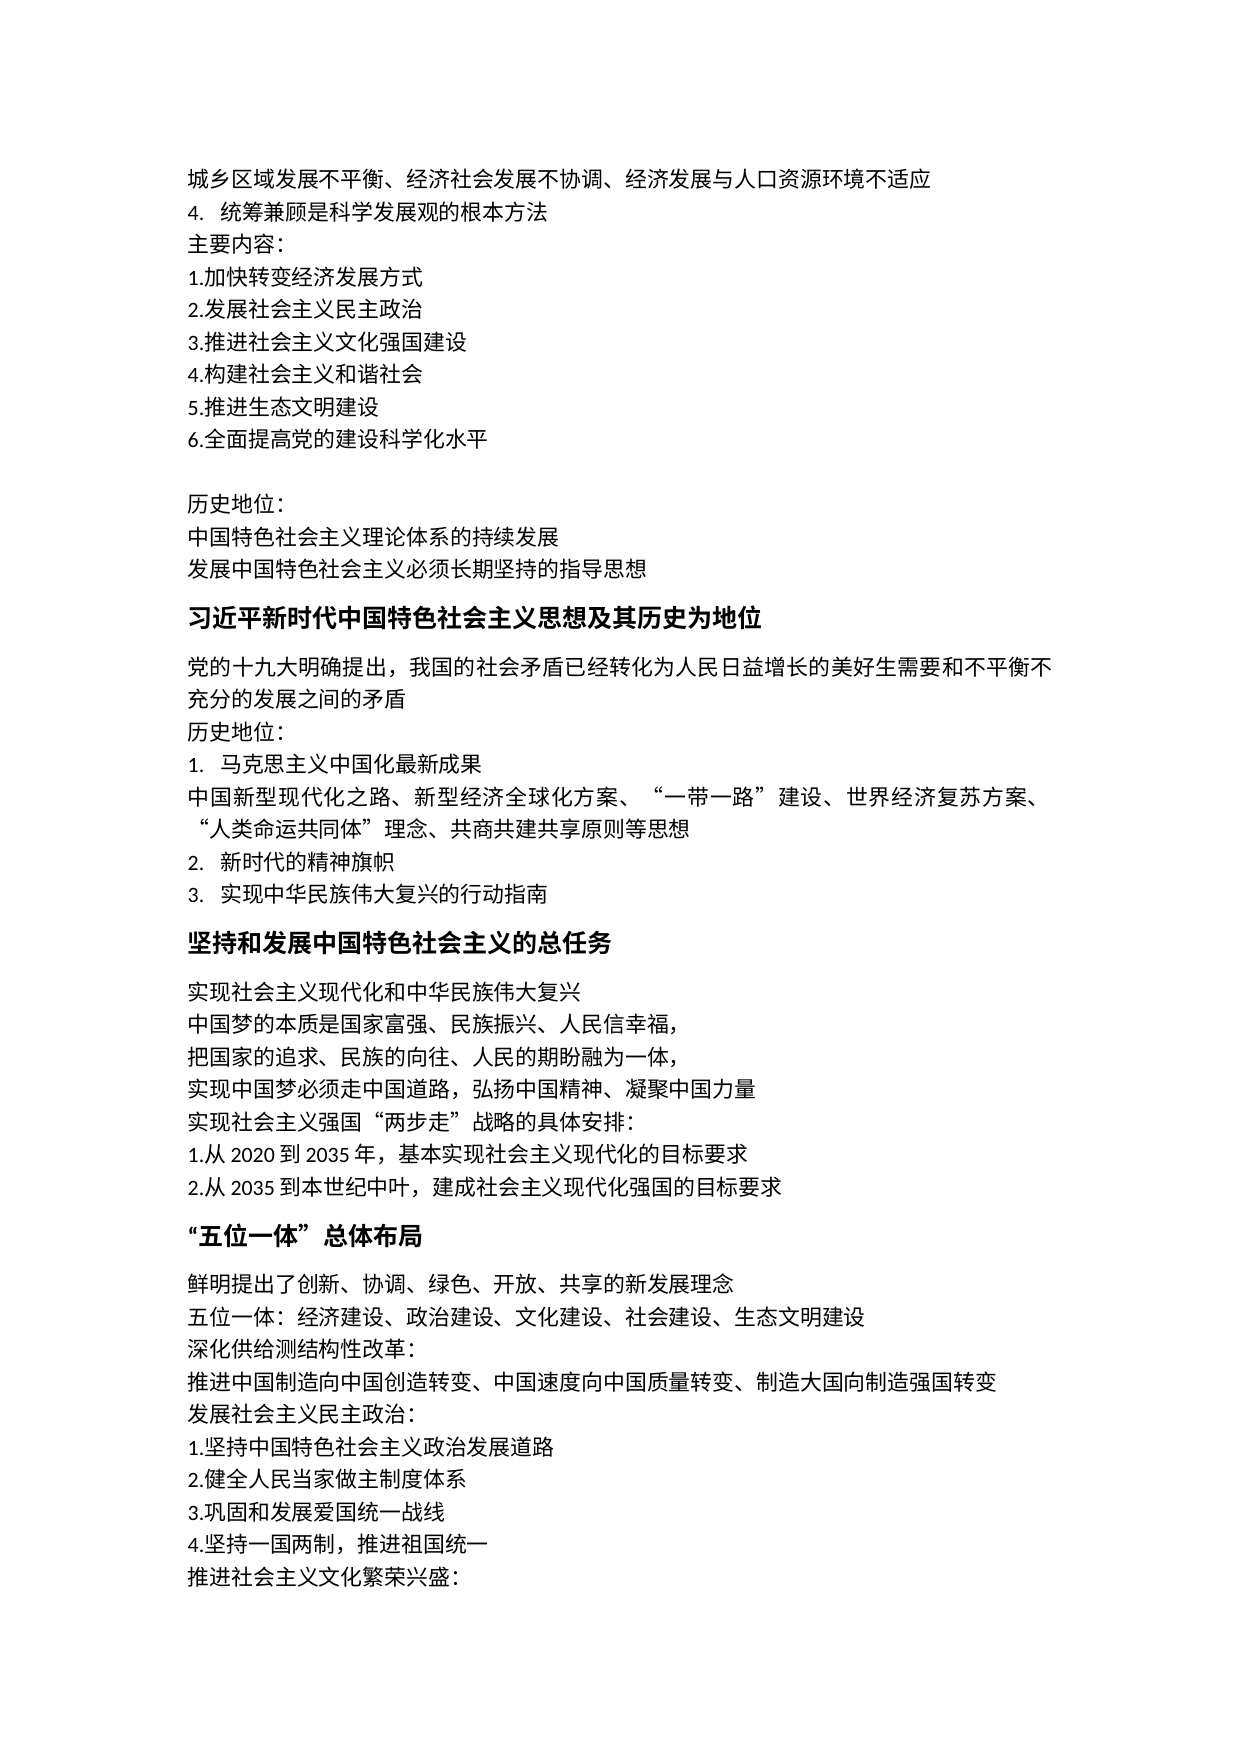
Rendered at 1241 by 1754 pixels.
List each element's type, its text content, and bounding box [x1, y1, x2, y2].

list 实现社会主义现代化和中华民族伟大复兴 [187, 974, 1053, 1007]
list 把国家的追求、民族的向往、人民的期盼融为一体， [187, 1039, 1053, 1072]
list 1.坚持中国特色社会主义政治发展道路 [187, 1429, 1053, 1462]
list 1.加快转变经济发展方式 [187, 259, 1053, 292]
list 马克思主义中国化最新成果 [187, 747, 1053, 779]
list 3.巩固和发展爱国统一战线 [187, 1494, 1053, 1527]
list 深化供给测结构性改革： [187, 1332, 1053, 1364]
list “五位一体”总体布局 [187, 1202, 1053, 1267]
list 中国新型现代化之路、新型经济全球化方案、“一带一路”建设、世界经济复苏方案、“人类命运共同体”理念、共商共建共享原则等思想 [187, 779, 1053, 844]
list 历史地位： [187, 487, 1053, 519]
list 党的十九大明确提出，我国的社会矛盾已经转化为人民日益增长的美好生需要和不平衡不充分的发展之间的矛盾 [187, 649, 1053, 714]
list 鲜明提出了创新、协调、绿色、开放、共享的新发展理念 [187, 1267, 1053, 1299]
list 1.从2020到2035年，基本实现社会主义现代化的目标要求 [187, 1137, 1053, 1169]
list 中国梦的本质是国家富强、民族振兴、人民信幸福， [187, 1007, 1053, 1039]
list 五位一体：经济建设、政治建设、文化建设、社会建设、生态文明建设 [187, 1299, 1053, 1332]
list 发展中国特色社会主义必须长期坚持的指导思想 [187, 552, 1053, 584]
list 2.从2035到本世纪中叶，建成社会主义现代化强国的目标要求 [187, 1169, 1053, 1202]
list 习近平新时代中国特色社会主义思想及其历史为地位 [187, 584, 1053, 649]
list 3.推进社会主义文化强国建设 [187, 324, 1053, 357]
list 2.健全人民当家做主制度体系 [187, 1462, 1053, 1494]
list 实现社会主义强国“两步走”战略的具体安排： [187, 1104, 1053, 1137]
list 主要内容： [187, 227, 1053, 259]
list 推进社会主义文化繁荣兴盛： [187, 1559, 1053, 1592]
list 实现中华民族伟大复兴的行动指南 [187, 877, 1053, 909]
list 2.发展社会主义民主政治 [187, 292, 1053, 324]
list 5.推进生态文明建设 [187, 389, 1053, 422]
list 中国特色社会主义理论体系的持续发展 [187, 519, 1053, 552]
list 4.坚持一国两制，推进祖国统一 [187, 1527, 1053, 1559]
list 历史地位： [187, 714, 1053, 747]
list 新时代的精神旗帜 [187, 844, 1053, 877]
list 发展社会主义民主政治： [187, 1397, 1053, 1429]
list 4.构建社会主义和谐社会 [187, 357, 1053, 389]
list 坚持和发展中国特色社会主义的总任务 [187, 909, 1053, 974]
list 6.全面提高党的建设科学化水平 [187, 422, 1053, 454]
list 推进中国制造向中国创造转变、中国速度向中国质量转变、制造大国向制造强国转变 [187, 1364, 1053, 1397]
list 城乡区域发展不平衡、经济社会发展不协调、经济发展与人口资源环境不适应 [187, 162, 1053, 194]
list 统筹兼顾是科学发展观的根本方法 [187, 194, 1053, 227]
list 实现中国梦必须走中国道路，弘扬中国精神、凝聚中国力量 [187, 1072, 1053, 1104]
